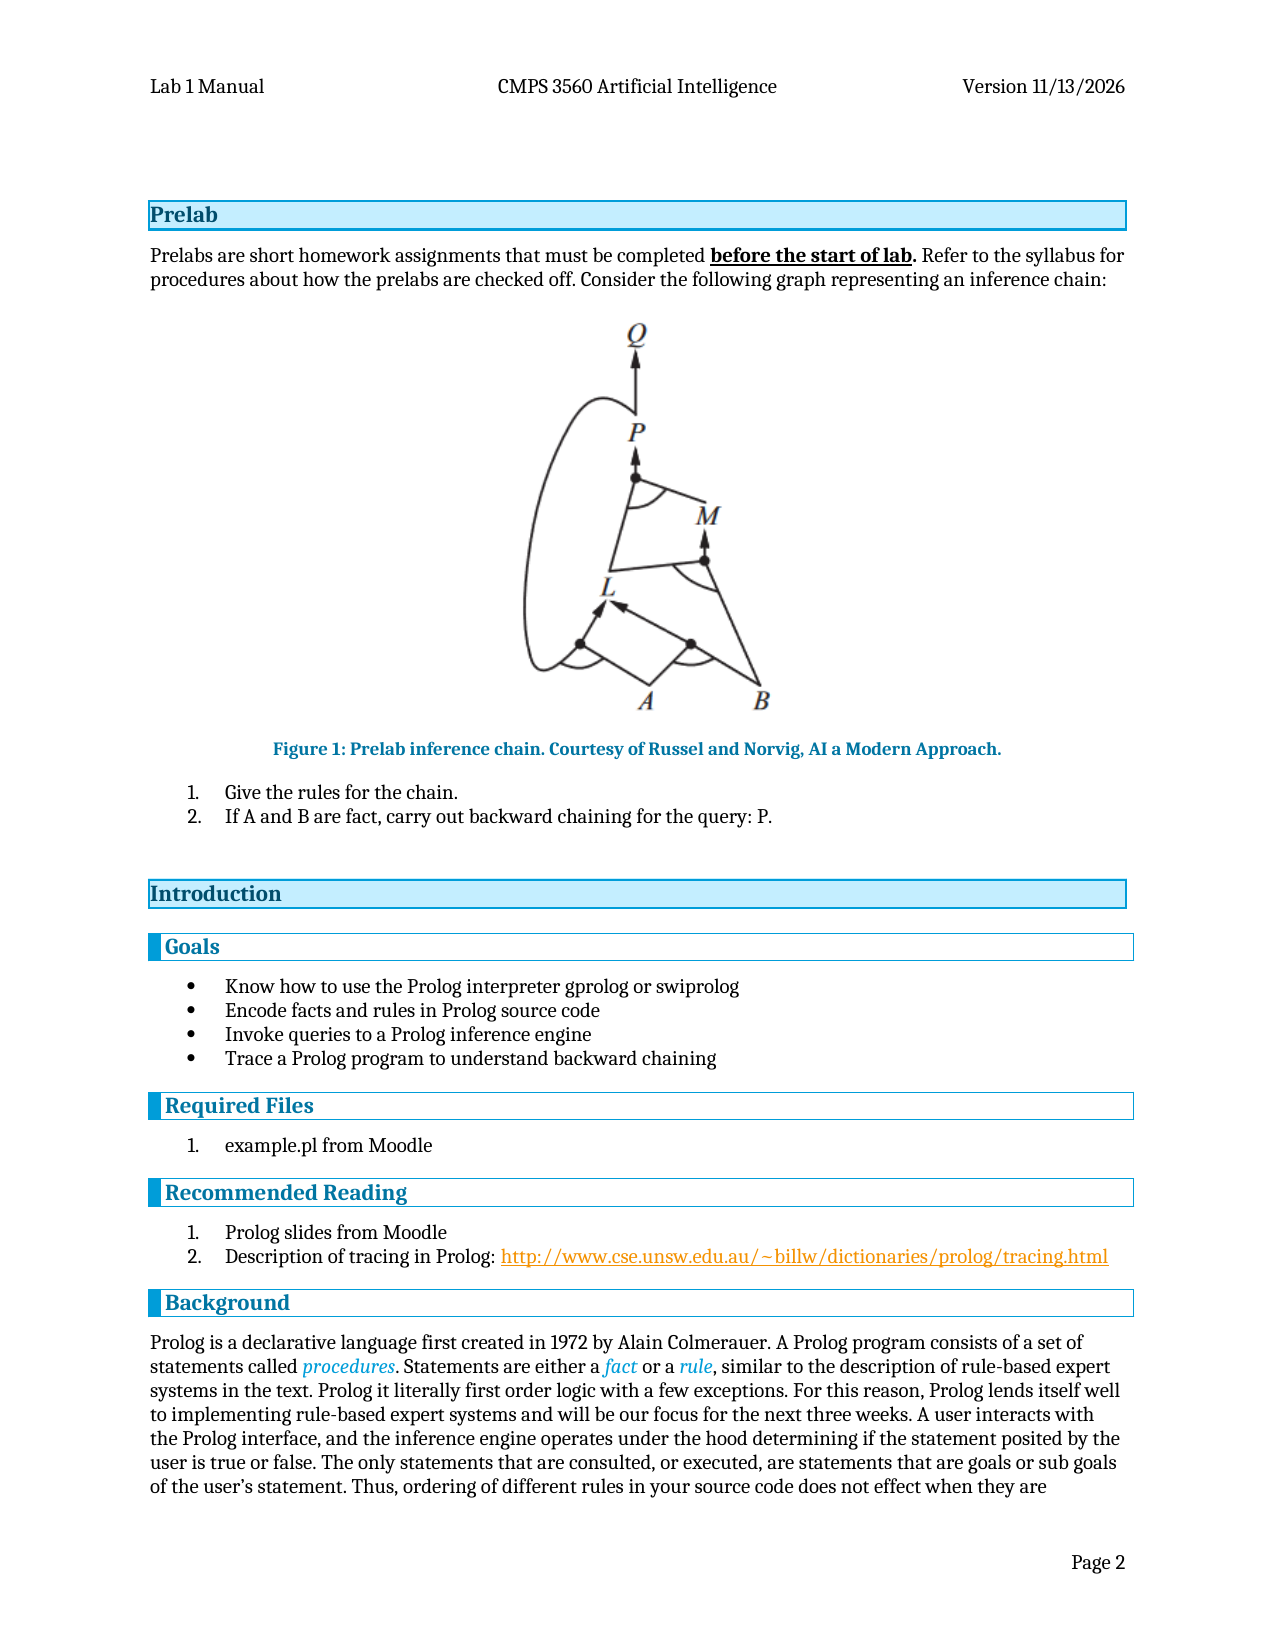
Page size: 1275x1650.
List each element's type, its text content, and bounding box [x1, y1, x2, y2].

list Give the rules for the chain. [187, 781, 1125, 804]
text Encode facts and rules in Prolog source code [187, 999, 1125, 1023]
subtitle Recommended Reading [161, 1179, 1133, 1206]
list If A and B are fact, carry out backward chaining for the query: P. [187, 804, 1125, 828]
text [150, 1331, 1125, 1499]
text Trace a Prolog program to understand backward chaining [187, 1047, 1125, 1071]
subtitle Prelab [150, 202, 1125, 228]
list Description of tracing in Prolog: http://www.cse.unsw.edu.au/~billw/dictionaries/prolog/tracing.html [187, 1244, 1125, 1268]
text Know how to use the Prolog interpreter gprolog or swiprolog [187, 975, 1125, 999]
subtitle Required Files [161, 1093, 1133, 1119]
picture [498, 312, 777, 718]
text Invoke queries to a Prolog inference engine [187, 1023, 1125, 1047]
list example.pl from Moodle [187, 1133, 1125, 1157]
subtitle Goals [161, 934, 1133, 960]
subtitle Introduction [150, 881, 1125, 907]
text Prelabs are short homework assignments that must be completed before the start of lab. Refer to the syllabus for procedures about how the prelabs are checked off. Consider the following graph representing an inference chain: [150, 244, 1125, 292]
list Prolog slides from Moodle [187, 1220, 1125, 1244]
subtitle Background [161, 1290, 1133, 1316]
